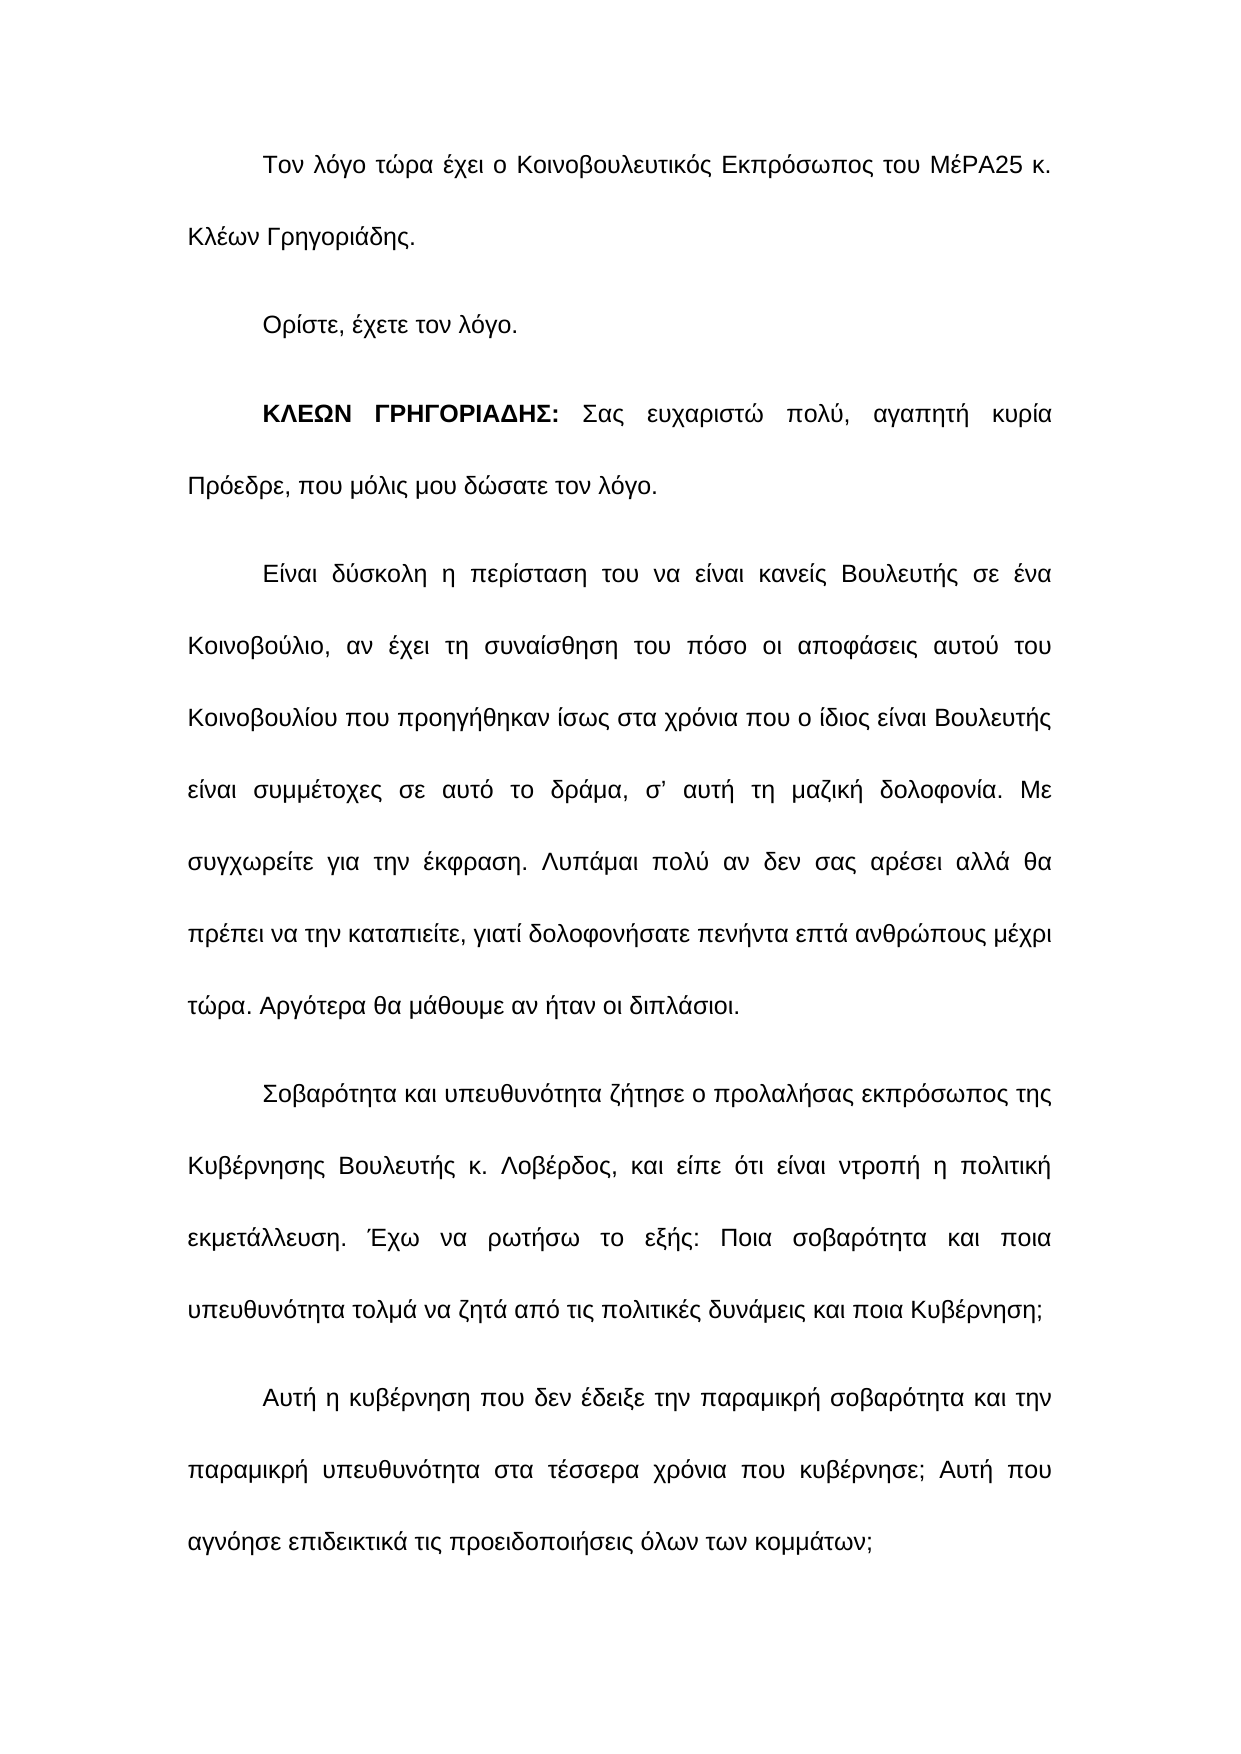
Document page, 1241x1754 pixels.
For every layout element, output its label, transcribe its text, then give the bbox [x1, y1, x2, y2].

text Ορίστε, έχετε τον λόγο. [187, 310, 1053, 339]
text ΚΛΕΩΝ ΓΡΗΓΟΡΙΑΔΗΣ: Σας ευχαριστώ πολύ, αγαπητή κυρία Πρόεδρε, που μόλις μου δώσατε τον λόγο. [187, 399, 1053, 499]
text Σοβαρότητα και υπευθυνότητα ζήτησε ο προλαλήσας εκπρόσωπος της Κυβέρνησης Βουλευτής κ. Λοβέρδος, και είπε ότι είναι ντροπή η πολιτική εκμετάλλευση. Έχω να ρωτήσω το εξής: Ποια σοβαρότητα και ποια υπευθυνότητα τολμά να ζητά από τις πολιτικές δυνάμεις και ποια Κυβέρνηση; [187, 1079, 1053, 1323]
text Τον λόγο τώρα έχει ο Κοινοβουλευτικός Εκπρόσωπος του ΜέΡΑ25 κ. Κλέων Γρηγοριάδης. [187, 150, 1053, 251]
text Είναι δύσκολη η περίσταση του να είναι κανείς Βουλευτής σε ένα Κοινοβούλιο, αν έχει τη συναίσθηση του πόσο οι αποφάσεις αυτού του Κοινοβουλίου που προηγήθηκαν ίσως στα χρόνια που ο ίδιος είναι Βουλευτής είναι συμμέτοχες σε αυτό το δράμα, σ’ αυτή τη μαζική δολοφονία. Με συγχωρείτε για την έκφραση. Λυπάμαι πολύ αν δεν σας αρέσει αλλά θα πρέπει να την καταπιείτε, γιατί δολοφονήσατε πενήντα επτά ανθρώπους μέχρι τώρα. Αργότερα θα μάθουμε αν ήταν οι διπλάσιοι. [187, 559, 1053, 1019]
text Αυτή η κυβέρνηση που δεν έδειξε την παραμικρή σοβαρότητα και την παραμικρή υπευθυνότητα στα τέσσερα χρόνια που κυβέρνησε; Αυτή που αγνόησε επιδεικτικά τις προειδοποιήσεις όλων των κομμάτων; [187, 1383, 1053, 1556]
